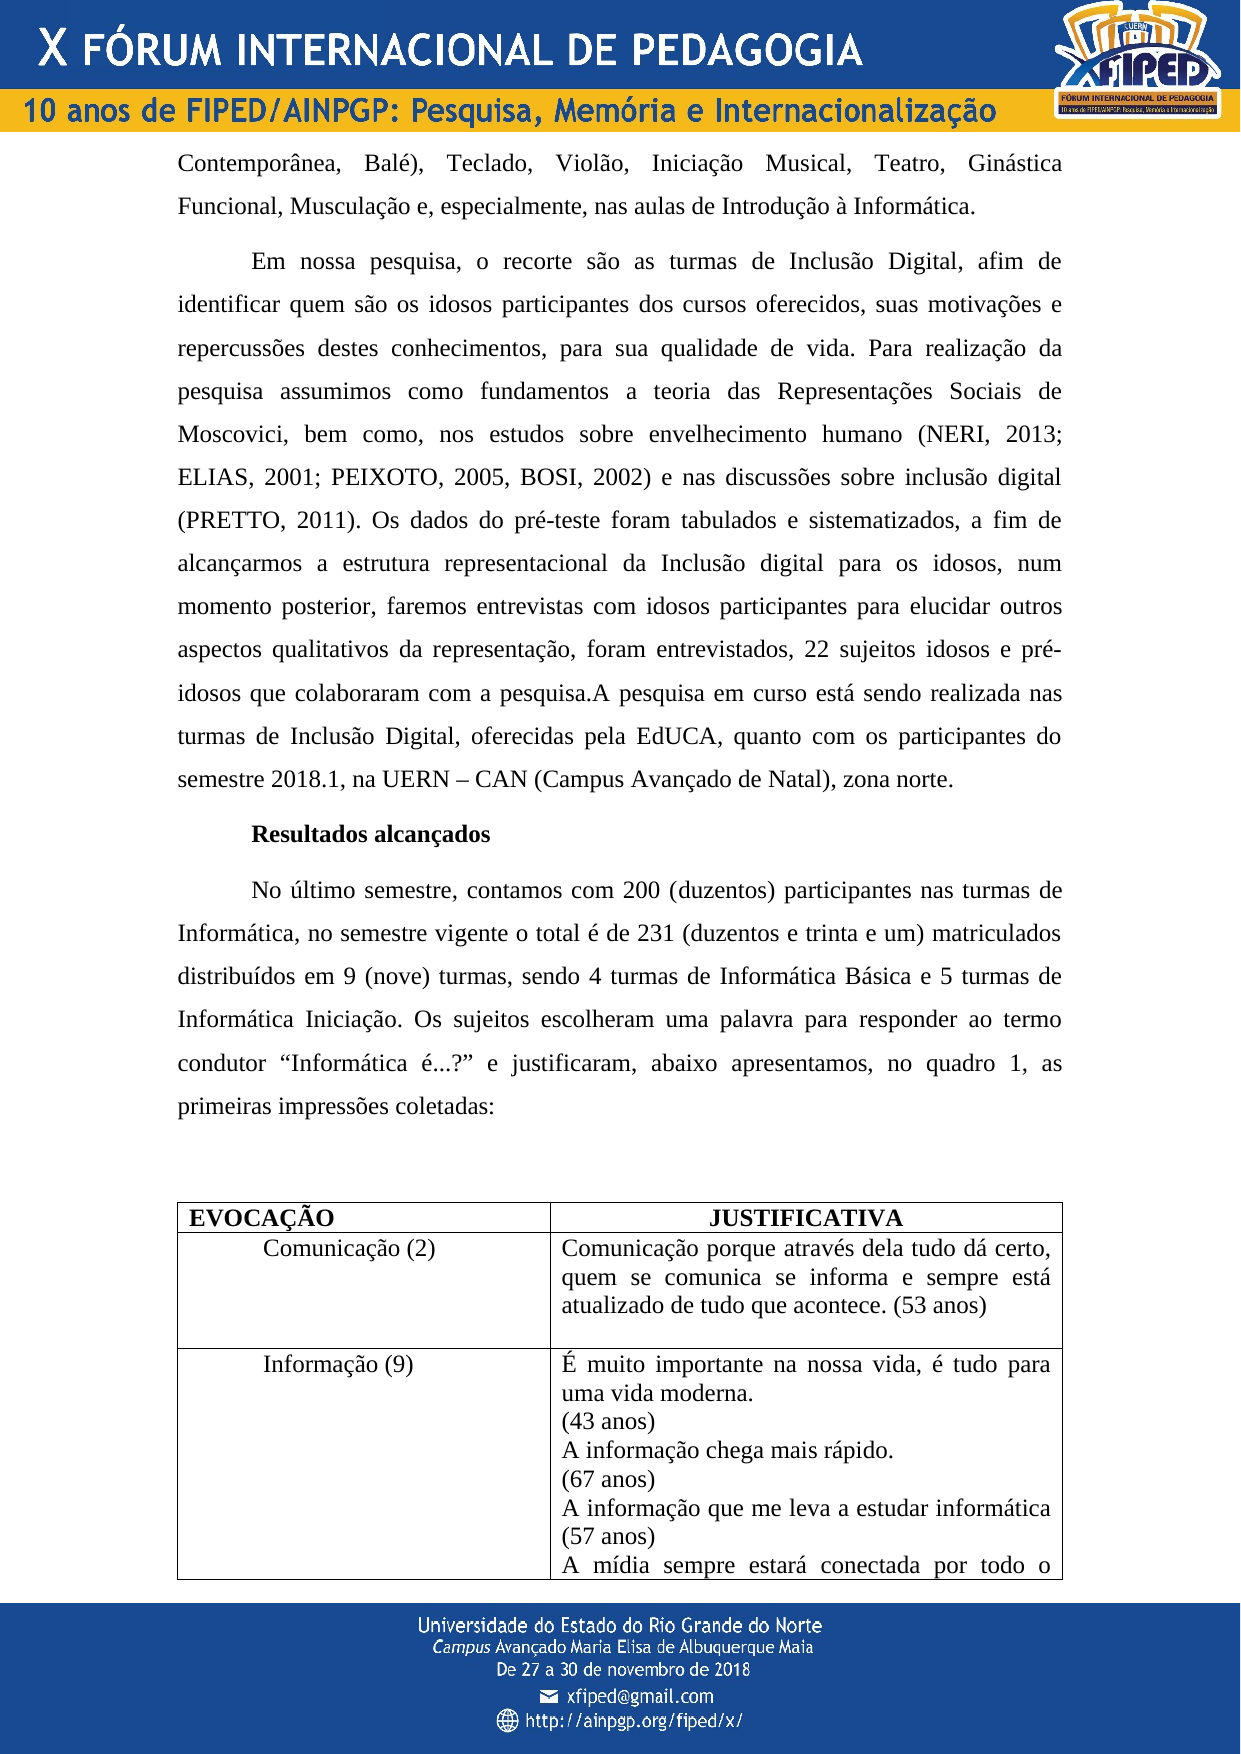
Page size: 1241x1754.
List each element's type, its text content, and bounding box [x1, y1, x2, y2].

table_header JUSTIFICATIVA [551, 1203, 1062, 1232]
picture [0, 1603, 1241, 1754]
table_cell Informação (9) [178, 1349, 550, 1579]
text Resultados alcançados [177, 819, 1063, 848]
text No último semestre, contamos com 200 (duzentos) participantes nas turmas de Informática, no semestre vigente o total é de 231 (duzentos e trinta e um) matriculados distribuídos em 9 (nove) turmas, sendo 4 turmas de Informática Básica e 5 turmas de Informática Iniciação. Os sujeitos escolheram uma palavra para responder ao termo condutor “Informática é...?” e justificaram, abaixo apresentamos, no quadro 1, as primeiras impressões coletadas: [177, 875, 1063, 1119]
table_cell Comunicação porque através dela tudo dá certo, quem se comunica se informa e sempre está atualizado de tudo que acontece. (53 anos) [551, 1233, 1062, 1348]
table_cell Comunicação (2) [178, 1233, 550, 1348]
table_header EVOCAÇÃO [178, 1203, 550, 1232]
text Em nossa pesquisa, o recorte são as turmas de Inclusão Digital, afim de identificar quem são os idosos participantes dos cursos oferecidos, suas motivações e repercussões destes conhecimentos, para sua qualidade de vida. Para realização da pesquisa assumimos como fundamentos a teoria das Representações Sociais de Moscovici, bem como, nos estudos sobre envelhecimento humano (NERI, 2013; ELIAS, 2001; PEIXOTO, 2005, BOSI, 2002) e nas discussões sobre inclusão digital (PRETTO, 2011). Os dados do pré-teste foram tabulados e sistematizados, a fim de alcançarmos a estrutura representacional da Inclusão digital para os idosos, num momento posterior, faremos entrevistas com idosos participantes para elucidar outros aspectos qualitativos da representação, foram entrevistados, 22 sujeitos idosos e pré-idosos que colaboraram com a pesquisa.A pesquisa em curso está sendo realizada nas turmas de Inclusão Digital, oferecidas pela EdUCA, quanto com os participantes do semestre 2018.1, na UERN – CAN (Campus Avançado de Natal), zona norte. [177, 246, 1063, 793]
picture [0, 0, 1241, 132]
